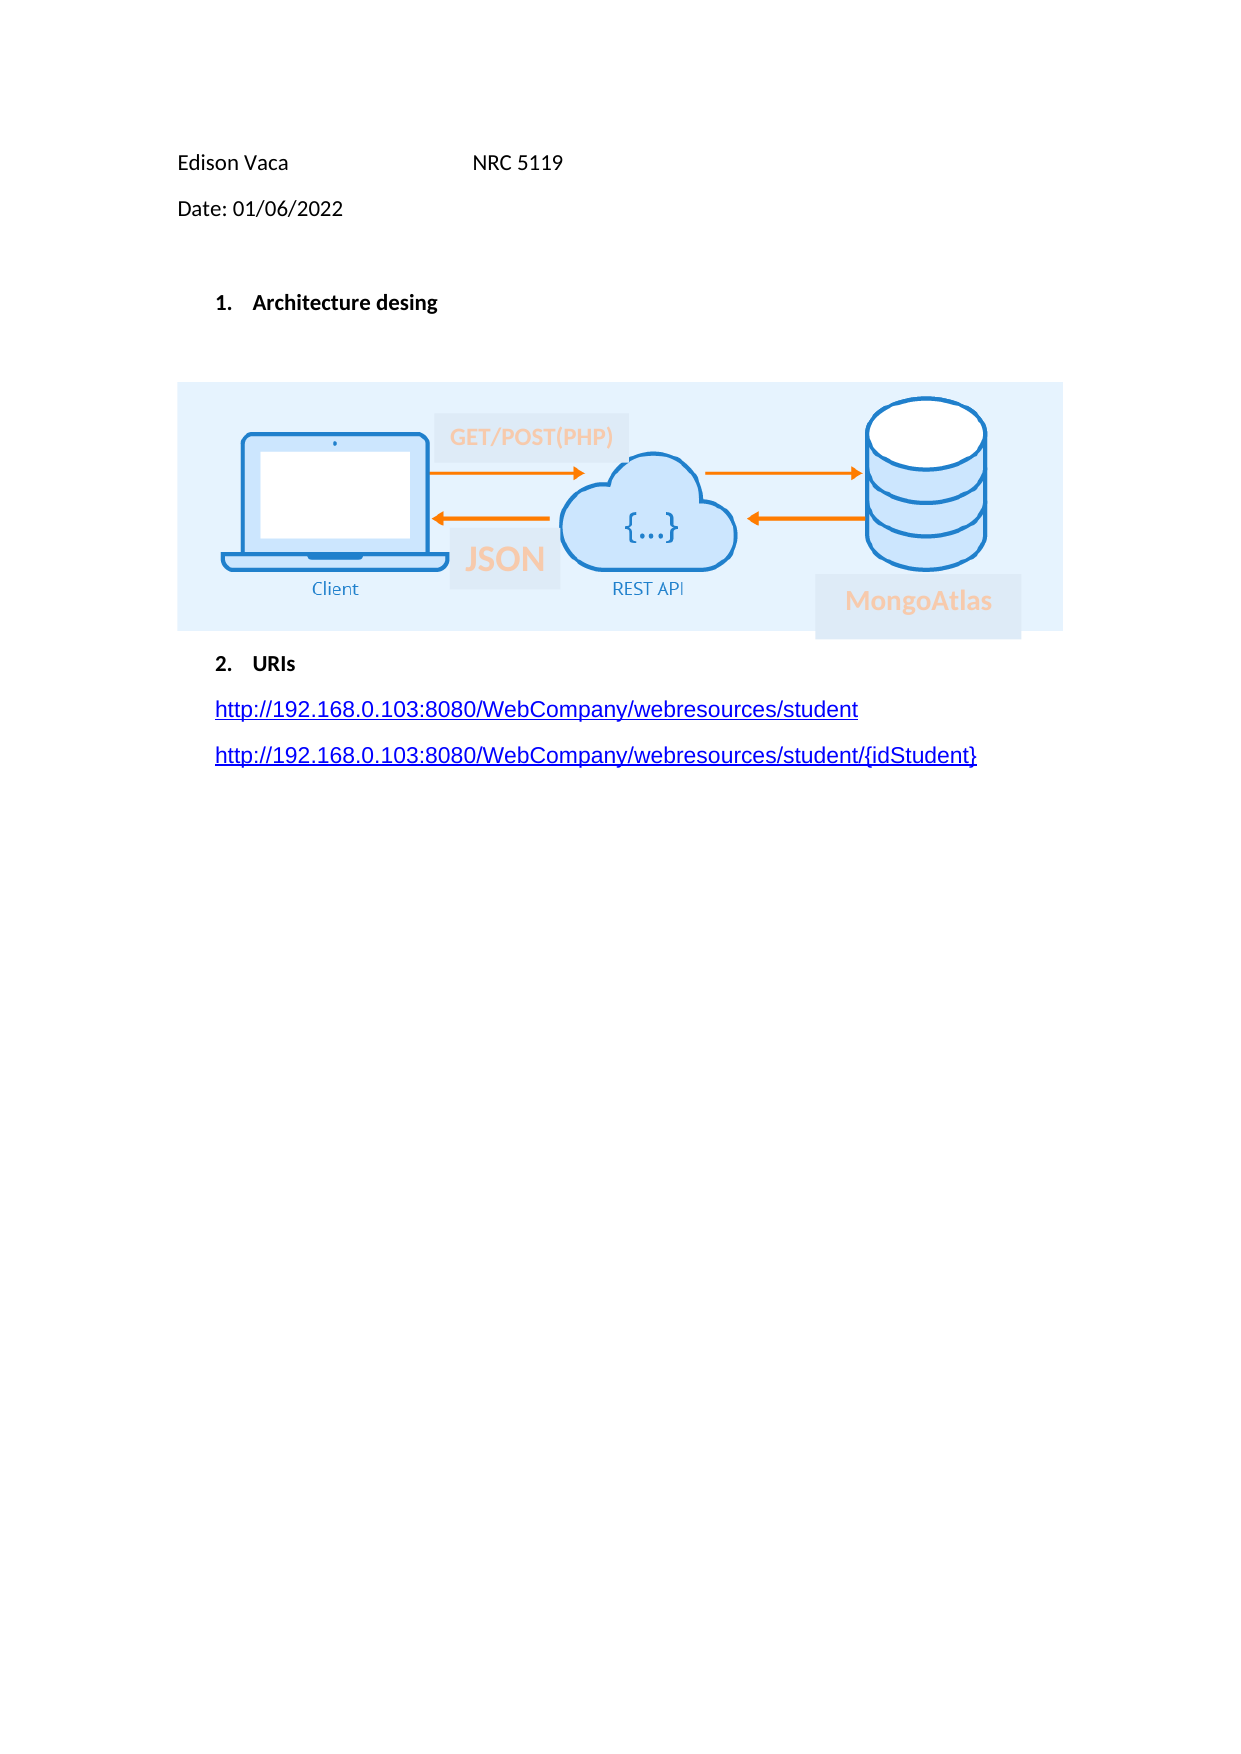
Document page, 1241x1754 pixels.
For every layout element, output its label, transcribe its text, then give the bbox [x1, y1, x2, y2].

list Architecture desing [215, 288, 1063, 316]
text http://192.168.0.103:8080/WebCompany/webresources/student/{idStudent} [215, 742, 1063, 768]
text Edison Vaca NRC 5119 [177, 148, 1063, 176]
picture [177, 382, 1063, 631]
text http://192.168.0.103:8080/WebCompany/webresources/student [215, 696, 1063, 723]
list URIs [215, 649, 1063, 678]
text Date: 01/06/2022 [177, 194, 1063, 222]
